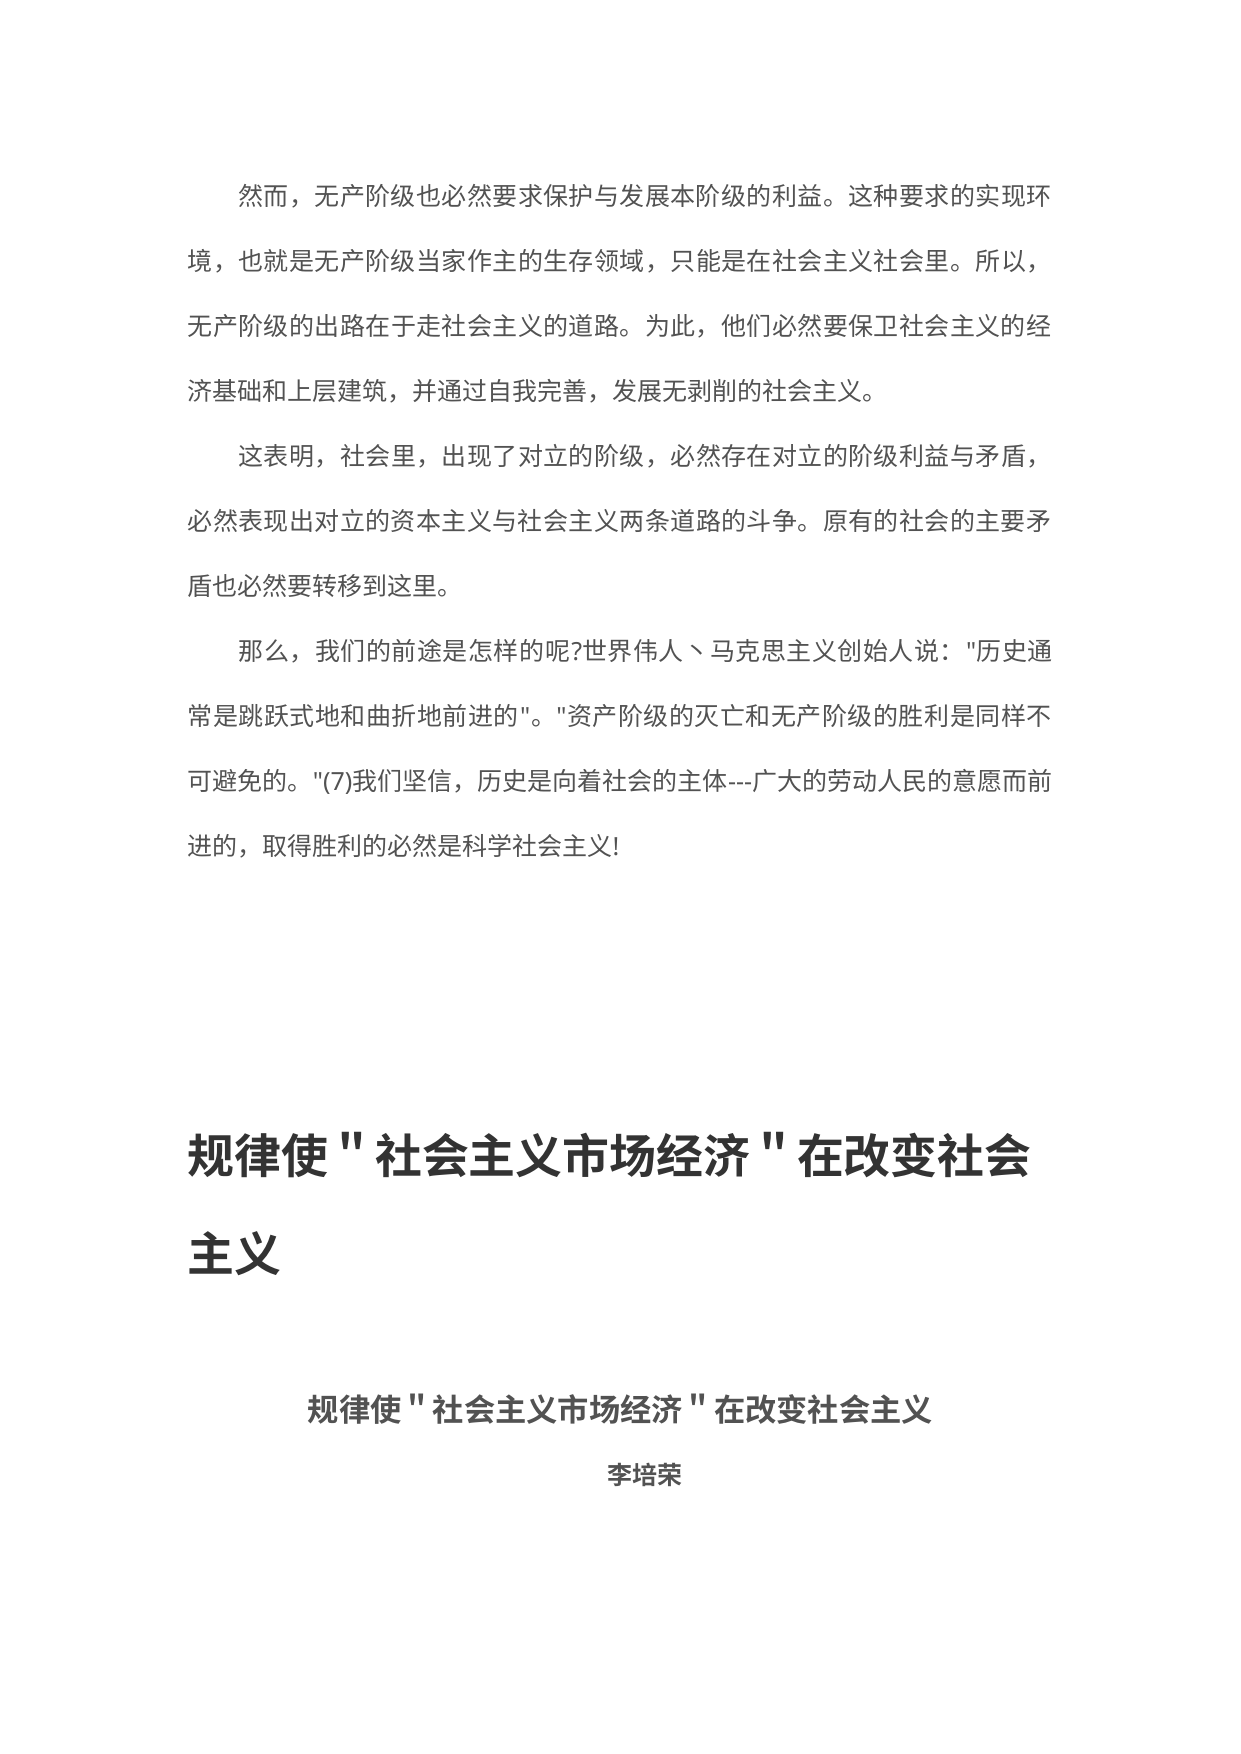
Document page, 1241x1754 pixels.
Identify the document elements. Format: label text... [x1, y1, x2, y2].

text 这表明，社会里，出现了对立的阶级，必然存在对立的阶级利益与矛盾，必然表现出对立的资本主义与社会主义两条道路的斗争。原有的社会的主要矛盾也必然要转移到这里。 [187, 422, 1053, 617]
text 然而，无产阶级也必然要求保护与发展本阶级的利益。这种要求的实现环境，也就是无产阶级当家作主的生存领域，只能是在社会主义社会里。所以，无产阶级的出路在于走社会主义的道路。为此，他们必然要保卫社会主义的经济基础和上层建筑，并通过自我完善，发展无剥削的社会主义。 [187, 162, 1053, 422]
subtitle 规律使＂社会主义市场经济＂在改变社会主义 [187, 1104, 1053, 1299]
subtitle 规律使＂社会主义市场经济＂在改变社会主义 [187, 1376, 1053, 1441]
text 李培荣 [187, 1441, 1053, 1506]
text 那么，我们的前途是怎样的呢?世界伟人丶马克思主义创始人说："历史通常是跳跃式地和曲折地前进的"。"资产阶级的灭亡和无产阶级的胜利是同样不可避免的。"(7)我们坚信，历史是向着社会的主体---广大的劳动人民的意愿而前进的，取得胜利的必然是科学社会主义! [187, 617, 1053, 877]
